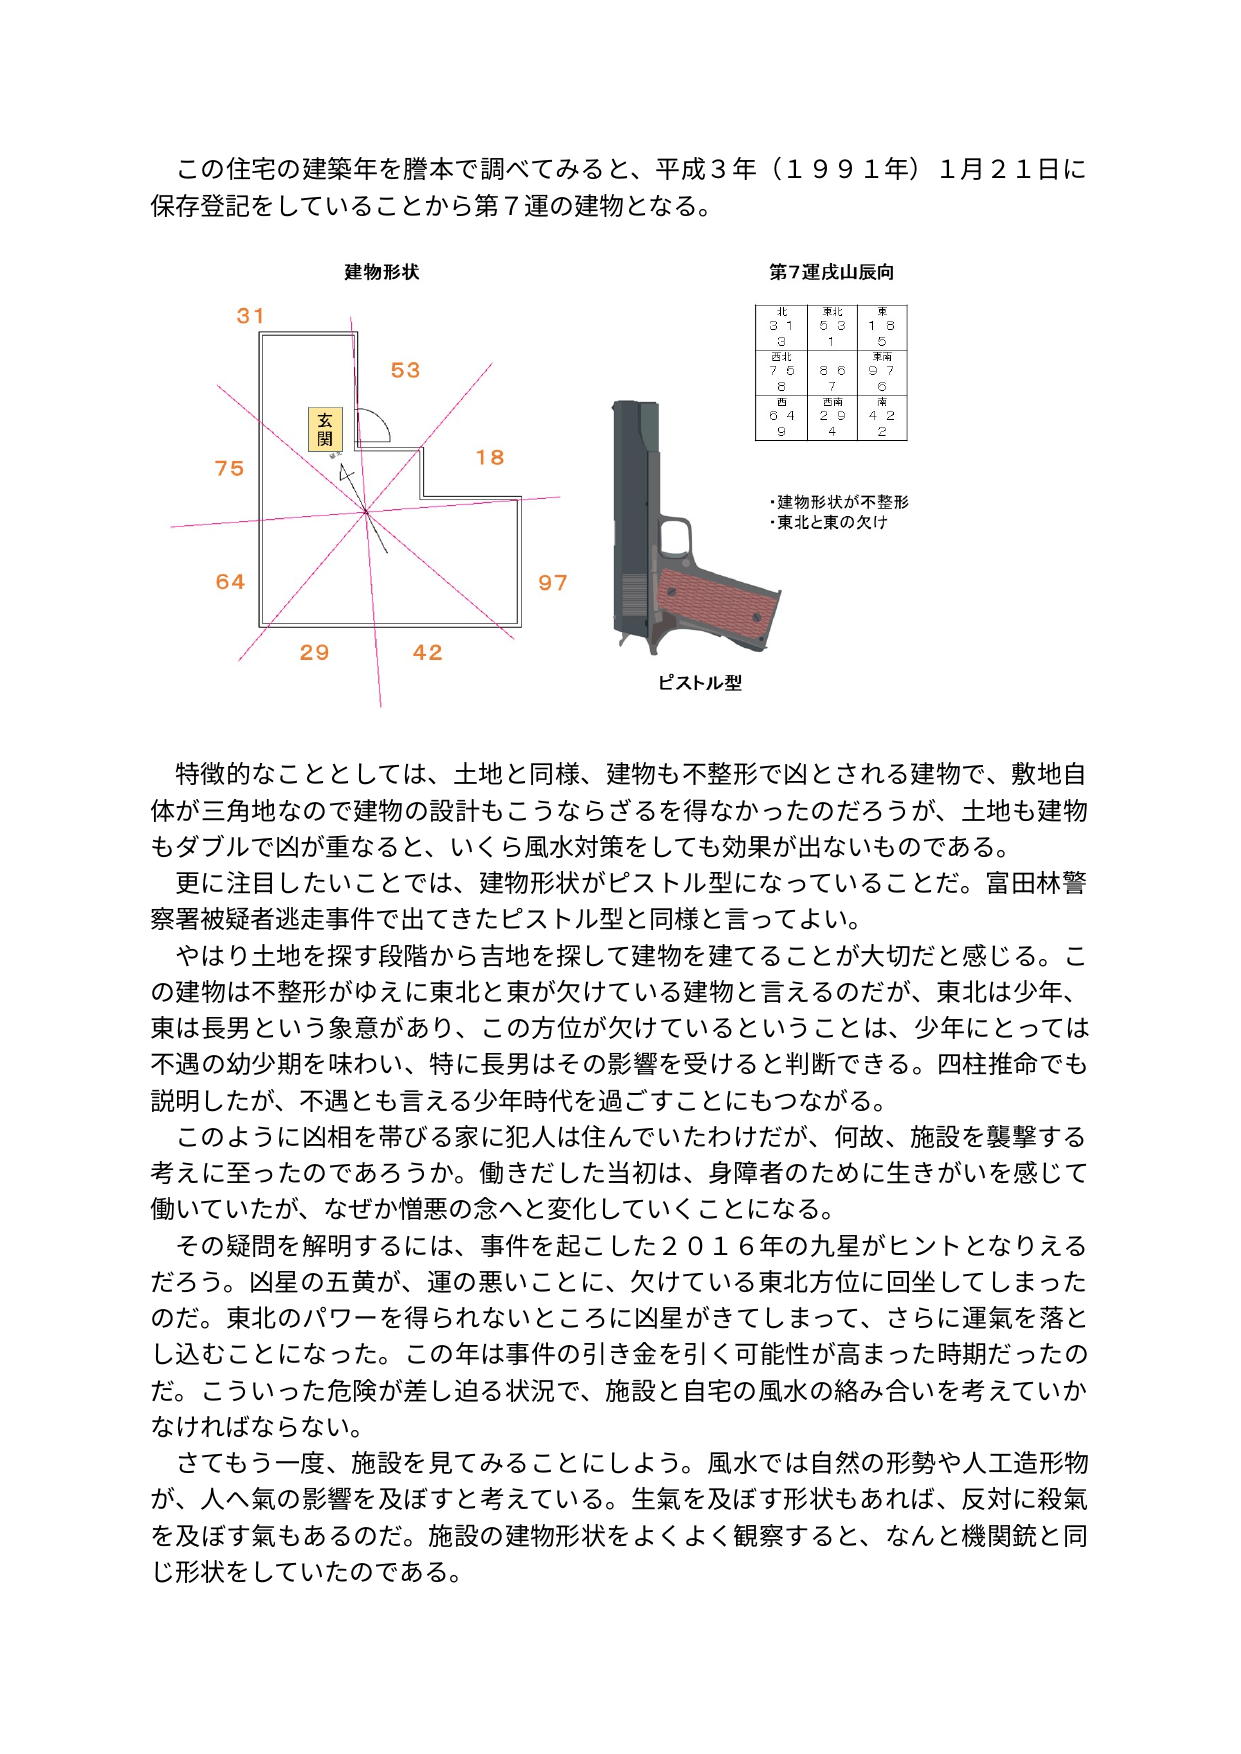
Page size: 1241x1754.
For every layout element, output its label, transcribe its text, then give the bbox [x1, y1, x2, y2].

text その疑問を解明するには、事件を起こした２０１６年の九星がヒントとなりえるだろう。凶星の五黄が、運の悪いことに、欠けている東北方位に回坐してしまったのだ。東北のパワーを得られないところに凶星がきてしまって、さらに運氣を落とし込むことになった。この年は事件の引き金を引く可能性が高まった時期だったのだ。こういった危険が差し迫る状況で、施設と自宅の風水の絡み合いを考えていかなければならない。 [150, 1226, 1090, 1444]
text さてもう一度、施設を見てみることにしよう。風水では自然の形勢や人工造形物が、人へ氣の影響を及ぼすと考えている。生氣を及ぼす形状もあれば、反対に殺氣を及ぼす氣もあるのだ。施設の建物形状をよくよく観察すると、なんと機関銃と同じ形状をしていたのである。 [150, 1444, 1090, 1589]
picture [150, 222, 1036, 721]
text このように凶相を帯びる家に犯人は住んでいたわけだが、何故、施設を襲撃する考えに至ったのであろうか。働きだした当初は、身障者のために生きがいを感じて働いていたが、なぜか憎悪の念へと変化していくことになる。 [150, 1117, 1090, 1226]
text 更に注目したいことでは、建物形状がピストル型になっていることだ。富田林警察署被疑者逃走事件で出てきたピストル型と同様と言ってよい。 [150, 864, 1090, 936]
text 特徴的なこととしては、土地と同様、建物も不整形で凶とされる建物で、敷地自体が三角地なので建物の設計もこうならざるを得なかったのだろうが、土地も建物もダブルで凶が重なると、いくら風水対策をしても効果が出ないものである。 [150, 755, 1090, 864]
text この住宅の建築年を謄本で調べてみると、平成３年（１９９１年）１月２１日に保存登記をしていることから第７運の建物となる。 [150, 150, 1090, 222]
text やはり土地を探す段階から吉地を探して建物を建てることが大切だと感じる。この建物は不整形がゆえに東北と東が欠けている建物と言えるのだが、東北は少年、東は長男という象意があり、この方位が欠けているということは、少年にとっては不遇の幼少期を味わい、特に長男はその影響を受けると判断できる。四柱推命でも説明したが、不遇とも言える少年時代を過ごすことにもつながる。 [150, 936, 1090, 1117]
